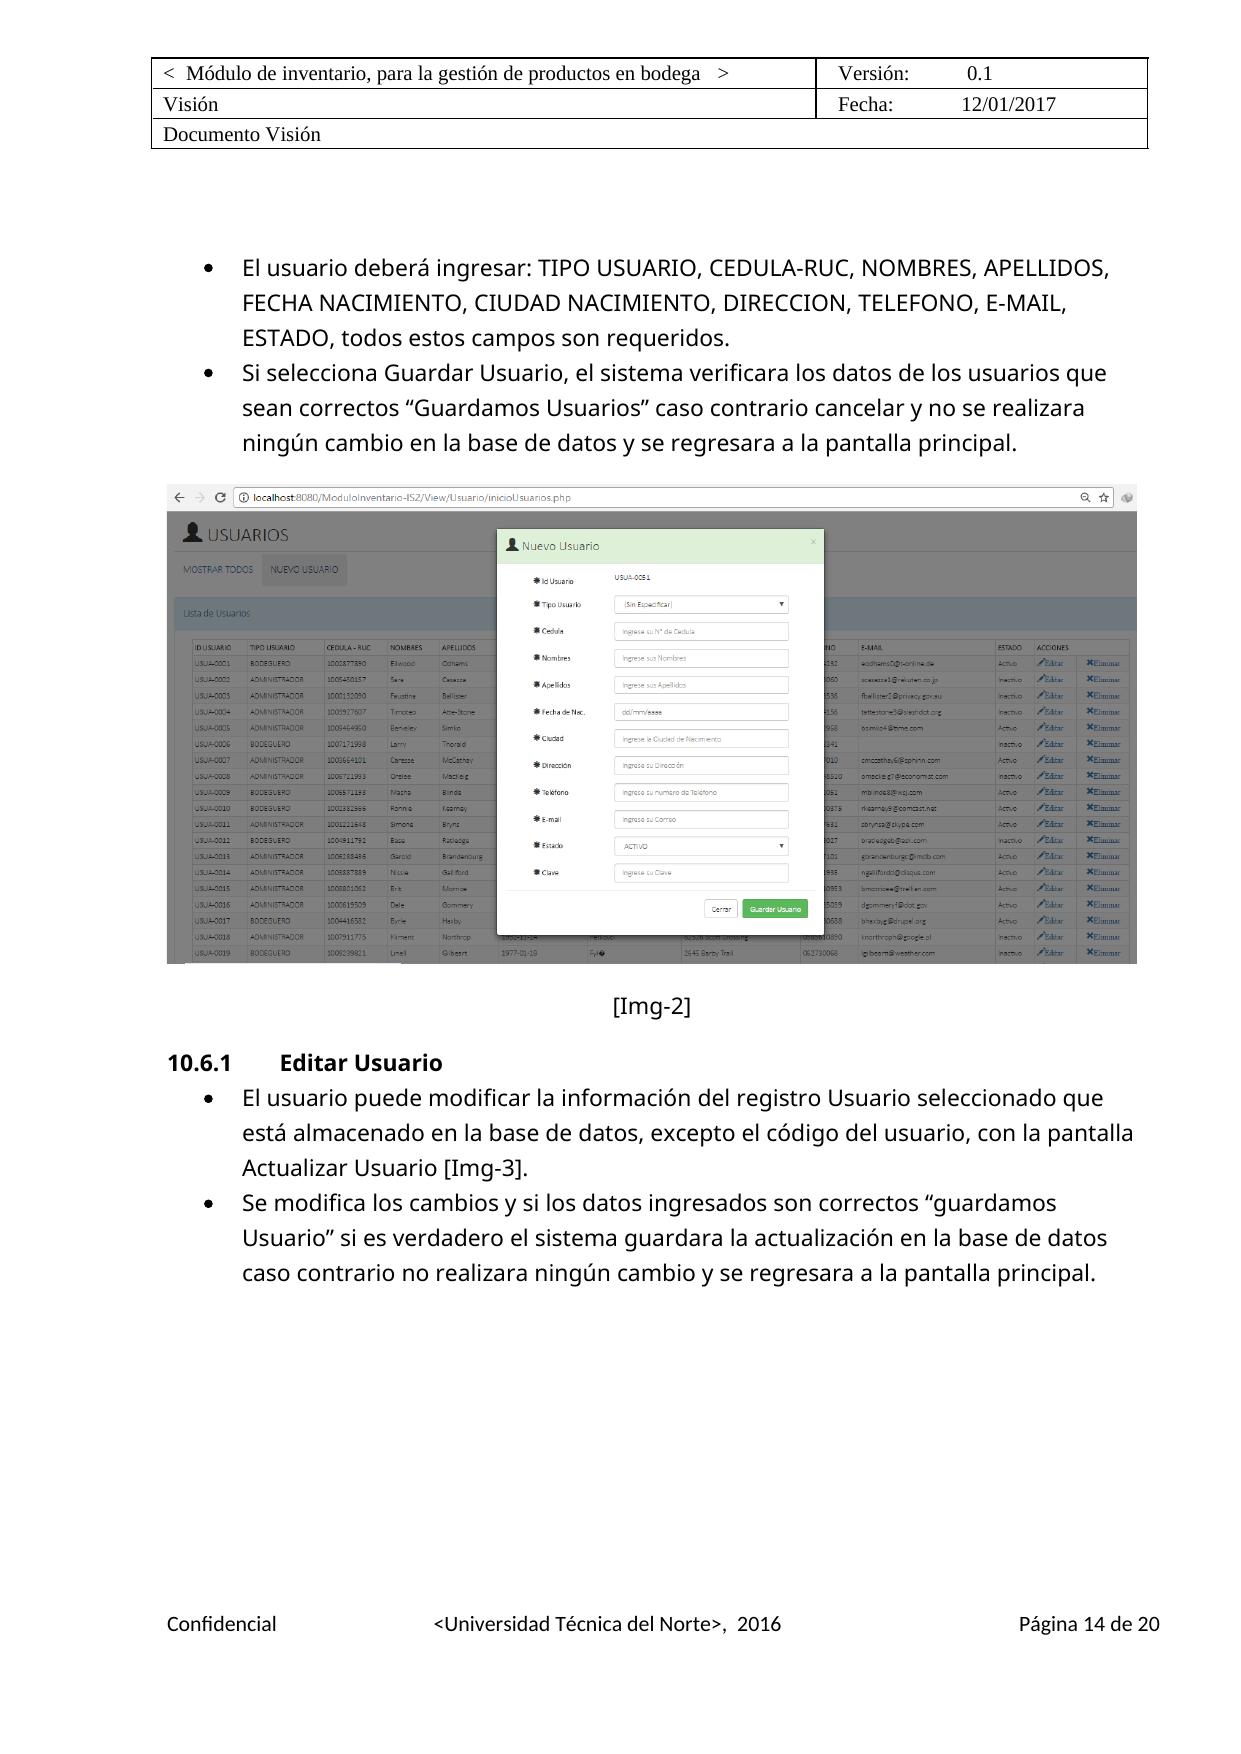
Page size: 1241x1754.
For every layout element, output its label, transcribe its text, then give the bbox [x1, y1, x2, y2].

list Si selecciona Guardar Usuario, el sistema verificara los datos de los usuarios que sean correctos “Guardamos Usuarios” caso contrario cancelar y no se realizara ningún cambio en la base de datos y se regresara a la pantalla principal. [204, 357, 1137, 458]
picture [166, 484, 1137, 964]
list El usuario deberá ingresar: TIPO USUARIO, CEDULA-RUC, NOMBRES, APELLIDOS, FECHA NACIMIENTO, CIUDAD NACIMIENTO, DIRECCION, TELEFONO, E-MAIL, ESTADO, todos estos campos son requeridos. [204, 252, 1137, 353]
list Se modifica los cambios y si los datos ingresados son correctos “guardamos Usuario” si es verdadero el sistema guardara la actualización en la base de datos caso contrario no realizara ningún cambio y se regresara a la pantalla principal. [204, 1187, 1137, 1289]
list El usuario puede modificar la información del registro Usuario seleccionado que está almacenado en la base de datos, excepto el código del usuario, con la pantalla Actualizar Usuario [Img-3]. [204, 1082, 1137, 1184]
list Editar Usuario [167, 1047, 1137, 1079]
text [Img-2] [167, 990, 1137, 1021]
